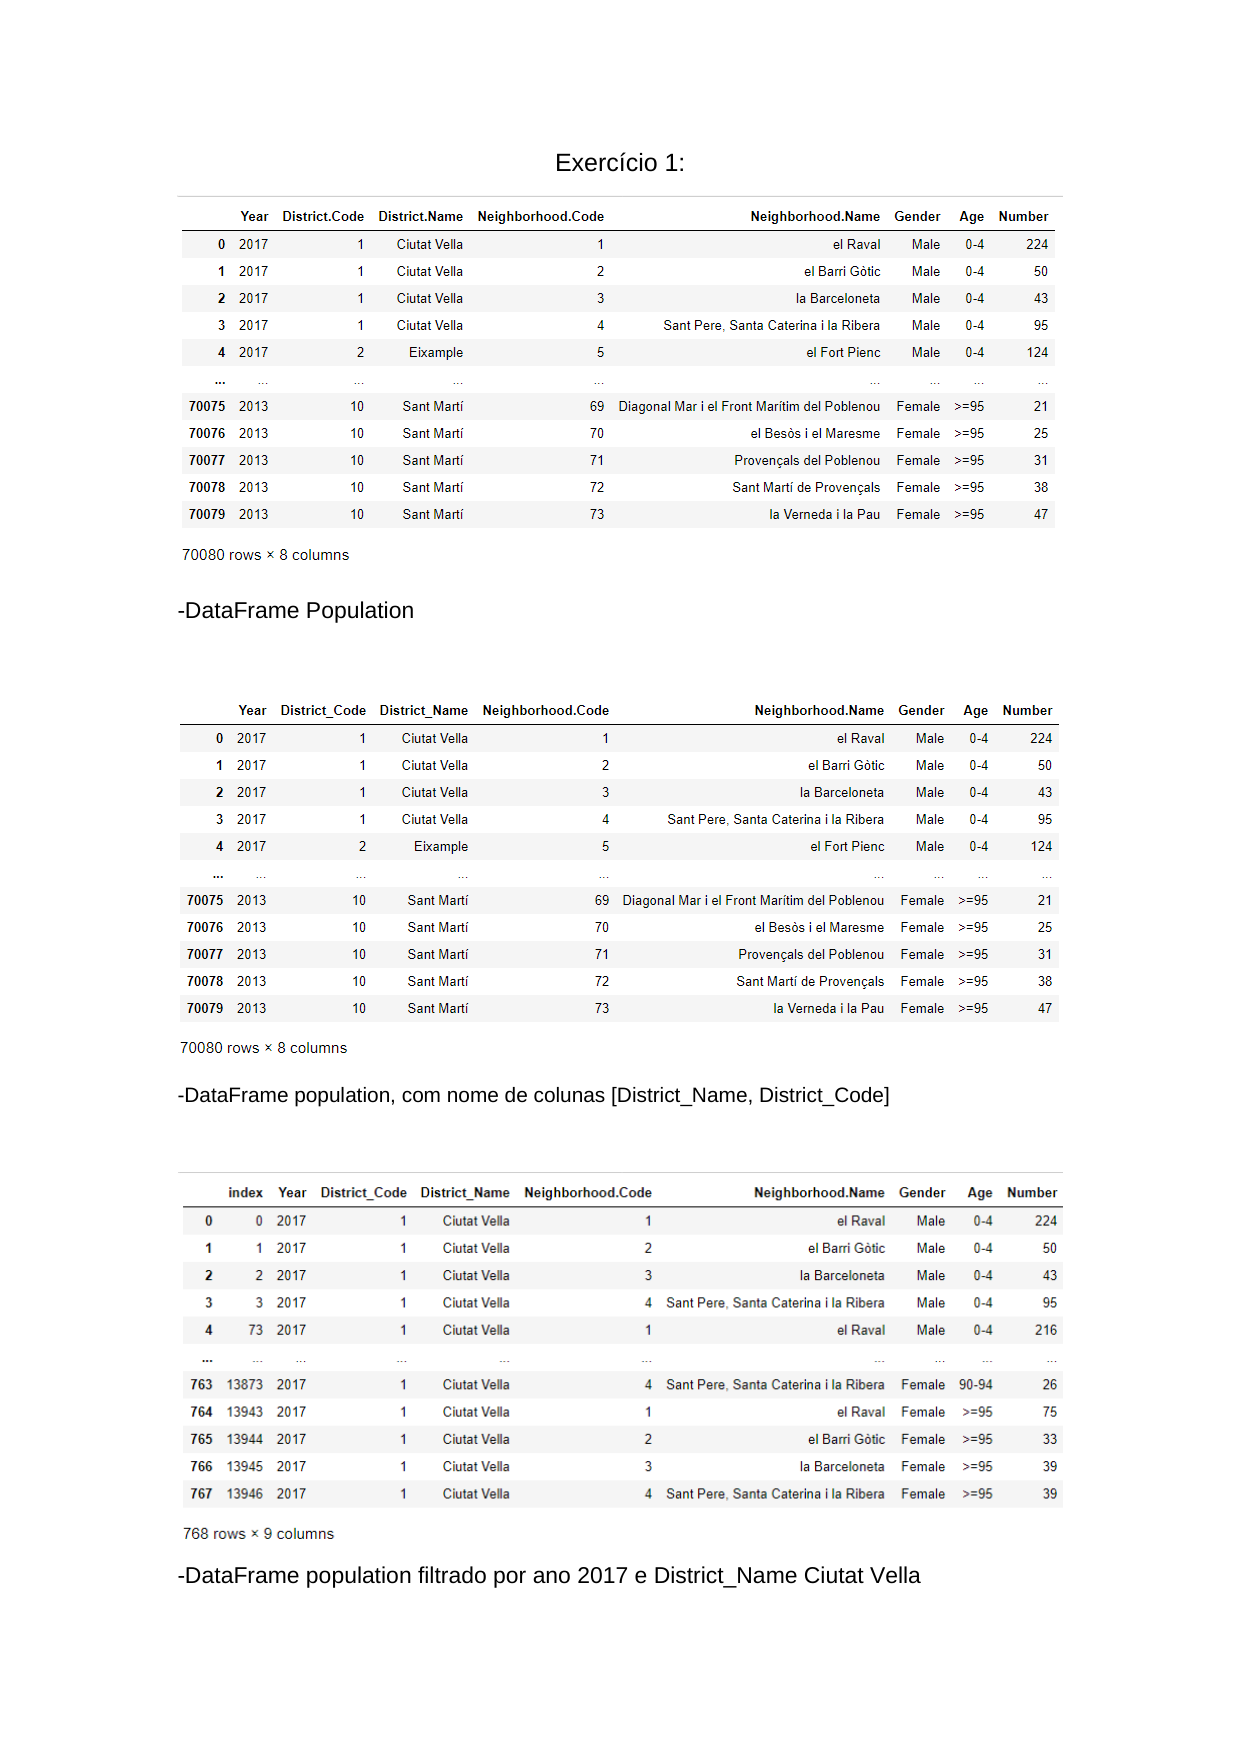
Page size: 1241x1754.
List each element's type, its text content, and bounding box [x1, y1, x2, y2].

picture [177, 195, 1063, 579]
text Exercício 1: [177, 148, 1063, 176]
text -DataFrame population filtrado por ano 2017 e District_Name Ciutat Vella [177, 1562, 1063, 1588]
text -DataFrame Population [177, 597, 1063, 623]
picture [177, 690, 1063, 1064]
picture [177, 1172, 1063, 1544]
text -DataFrame population, com nome de colunas [District_Name, District_Code] [177, 1082, 1063, 1106]
